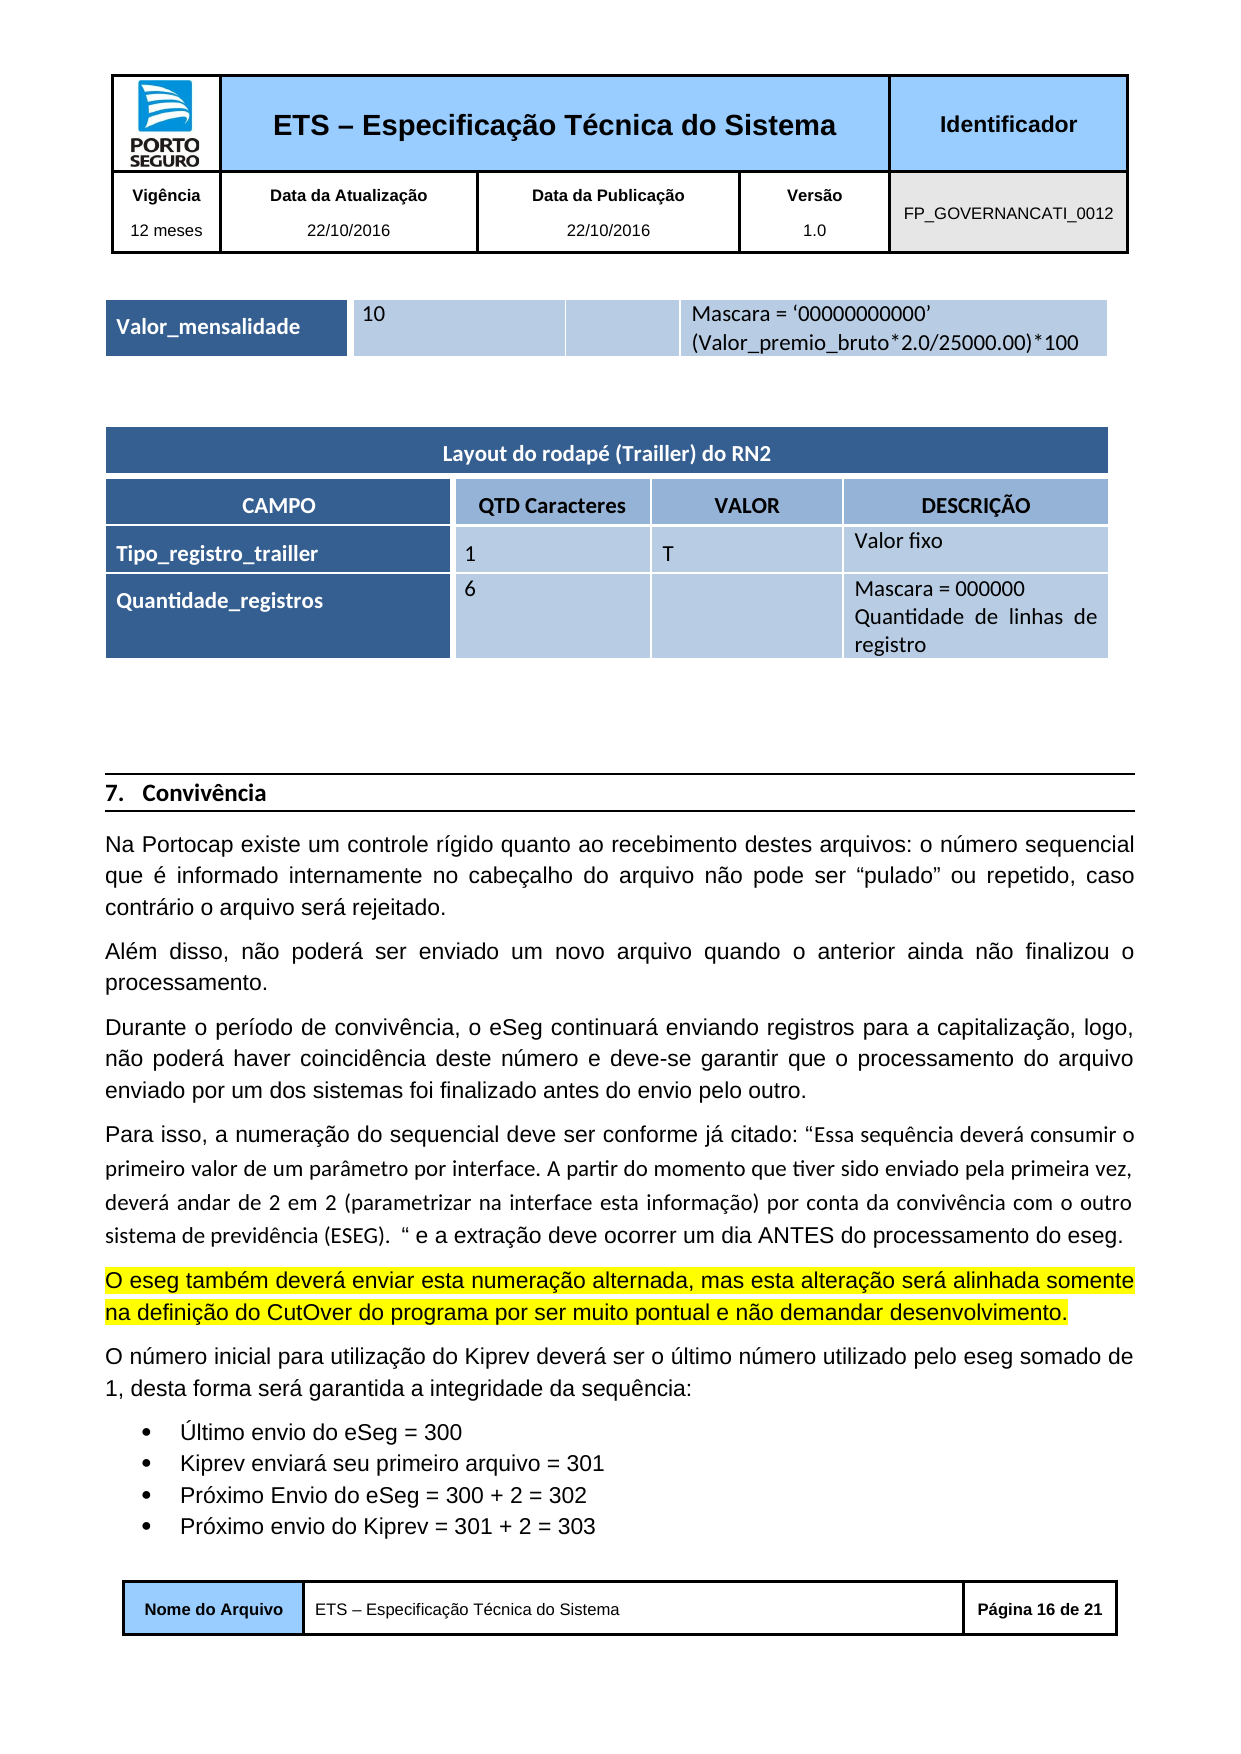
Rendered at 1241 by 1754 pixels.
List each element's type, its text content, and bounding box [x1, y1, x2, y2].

table_cell Mascara = ‘00000000000’ (Valor_premio_bruto*2.0/25000.00)*100 [681, 300, 1107, 356]
table_cell CAMPO [106, 479, 450, 524]
table_cell 10 [354, 300, 565, 356]
subtitle Convivência [105, 775, 1135, 810]
text O número inicial para utilização do Kiprev deverá ser o último número utilizado pelo eseg somado de 1, desta forma será garantida a integridade da sequência: [105, 1343, 1135, 1401]
table_header Layout do rodapé (Trailler) do RN2 [106, 427, 1108, 473]
text Para isso, a numeração do sequencial deve ser conforme já citado: “Essa sequência deverá consumir o primeiro valor de um parâmetro por interface. A partir do momento que tiver sido enviado pela primeira vez, deverá andar de 2 em 2 (parametrizar na interface esta informação) por conta da convivência com o outro sistema de previdência (ESEG). “ e a extração deve ocorrer um dia ANTES do processamento do eseg. [105, 1121, 1135, 1249]
table_cell 6 [456, 574, 650, 658]
table_cell [652, 574, 842, 658]
list Próximo Envio do eSeg = 300 + 2 = 302 [142, 1482, 1135, 1508]
text Durante o período de convivência, o eSeg continuará enviando registros para a capitalização, logo, não poderá haver coincidência deste número e deve-se garantir que o processamento do arquivo enviado por um dos sistemas foi finalizado antes do envio pelo outro. [105, 1013, 1135, 1103]
picture [130, 80, 200, 167]
text O eseg também deverá enviar esta numeração alternada, mas esta alteração será alinhada somente na definição do CutOver do programa por ser muito pontual e não demandar desenvolvimento. [105, 1294, 1135, 1325]
table_cell Tipo_registro_trailler [106, 526, 450, 572]
table_cell QTD Caracteres [456, 479, 650, 524]
table_cell DESCRIÇÃO [844, 479, 1108, 524]
text Além disso, não poderá ser enviado um novo arquivo quando o anterior ainda não finalizou o processamento. [105, 938, 1135, 996]
table_cell Valor_mensalidade [106, 300, 347, 356]
table_cell T [652, 527, 842, 572]
table_cell Quantidade_registros [106, 574, 450, 658]
text Na Portocap existe um controle rígido quanto ao recebimento destes arquivos: o número sequencial que é informado internamente no cabeçalho do arquivo não pode ser “pulado” ou repetido, caso contrário o arquivo será rejeitado. [105, 831, 1135, 920]
table_cell VALOR [652, 479, 842, 524]
table_cell Valor fixo [844, 527, 1108, 572]
picture [142, 85, 189, 127]
table_cell Mascara = 000000 Quantidade de linhas de registro [844, 574, 1108, 658]
list Último envio do eSeg = 300 [142, 1418, 1135, 1445]
table_cell [566, 300, 679, 356]
list Kiprev enviará seu primeiro arquivo = 301 [142, 1450, 1135, 1476]
list Próximo envio do Kiprev = 301 + 2 = 303 [142, 1513, 1135, 1539]
table_cell 1 [456, 527, 650, 572]
